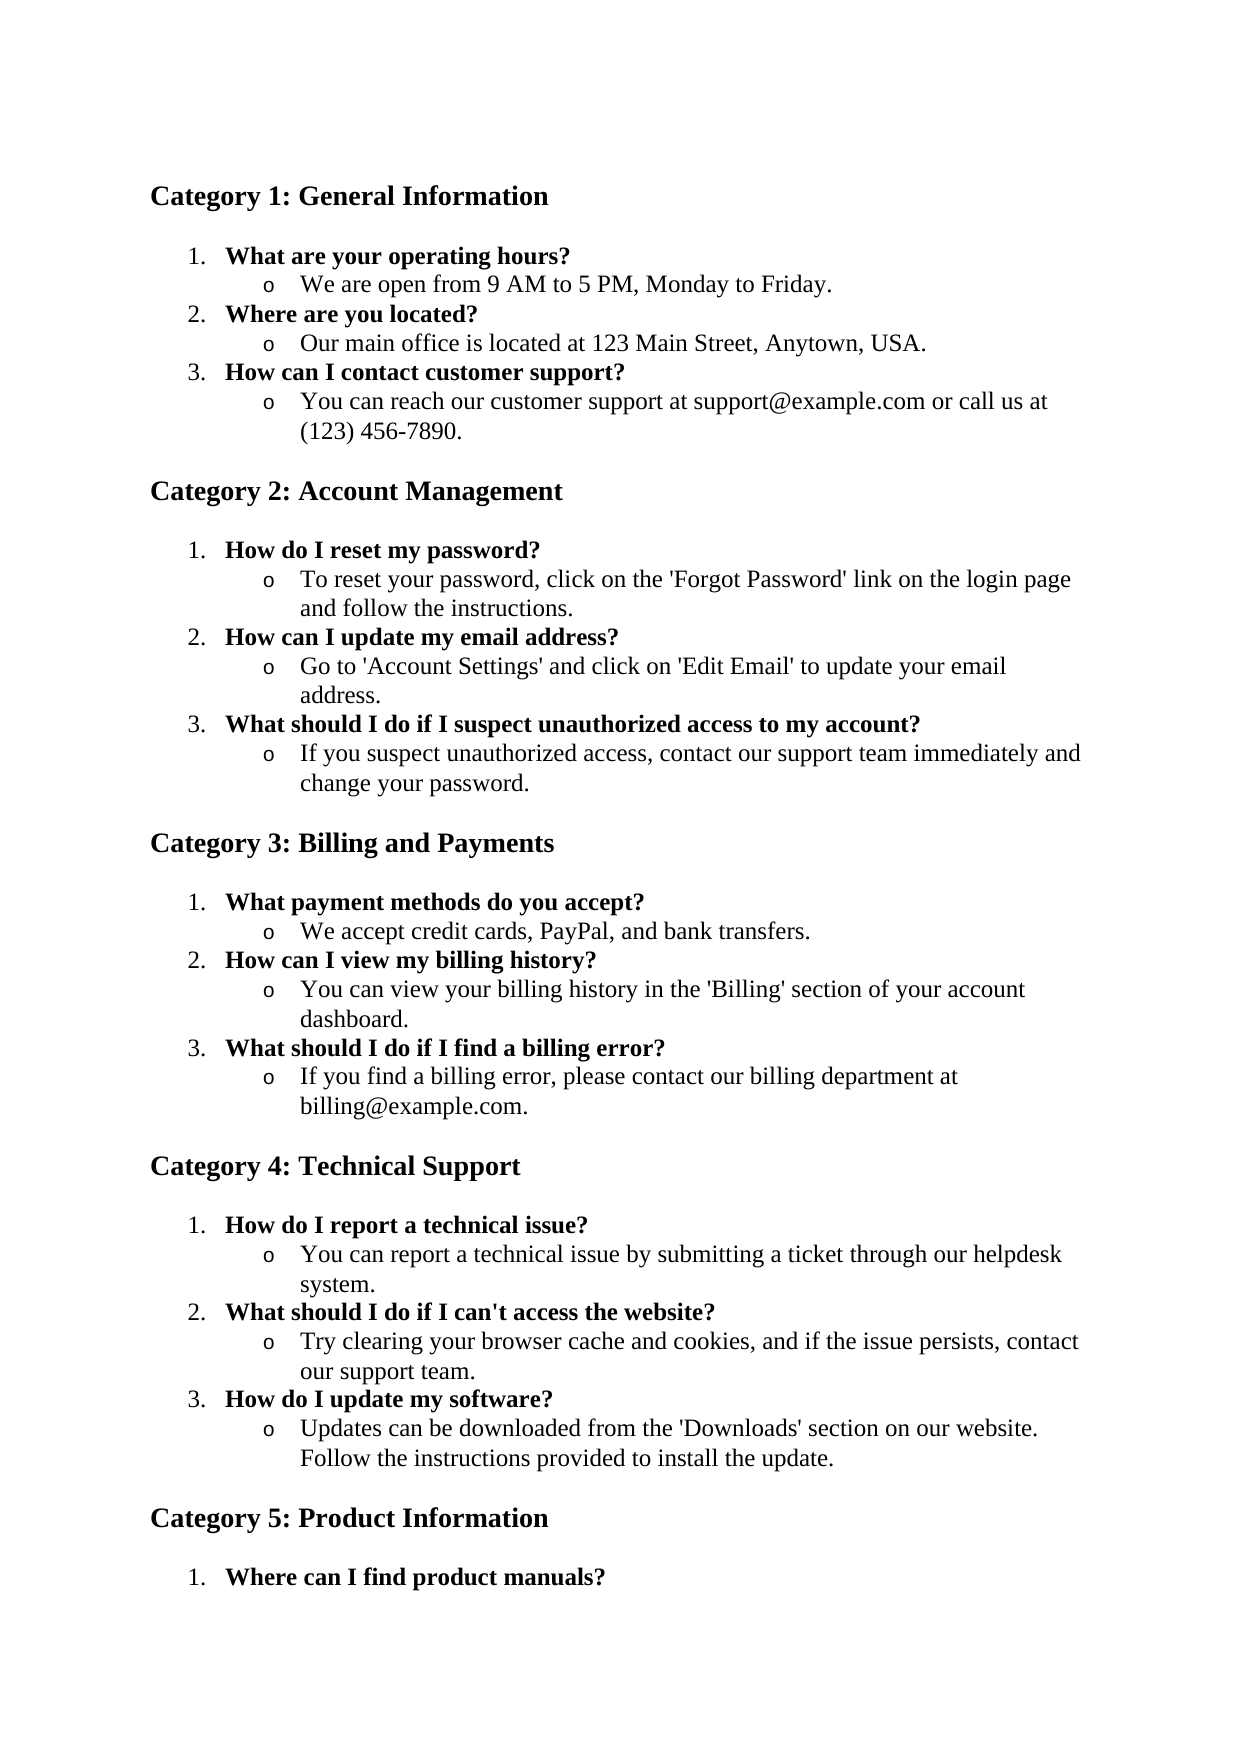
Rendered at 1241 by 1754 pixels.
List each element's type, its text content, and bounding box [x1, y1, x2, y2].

list How do I update my software? [187, 1384, 1090, 1413]
list What should I do if I can't access the website? [187, 1297, 1090, 1326]
text Category 2: Account Management [150, 474, 1090, 506]
list How can I contact customer support? [187, 357, 1090, 386]
list Our main office is located at 123 Main Street, Anytown, USA. [262, 328, 1090, 357]
list You can view your billing history in the 'Billing' section of your account dashboard. [262, 974, 1090, 1033]
list How do I reset my password? [187, 535, 1090, 564]
list If you suspect unauthorized access, contact our support team immediately and change your password. [262, 738, 1090, 796]
list Go to 'Account Settings' and click on 'Edit Email' to update your email address. [262, 651, 1090, 709]
list How can I update my email address? [187, 622, 1090, 651]
list You can report a technical issue by submitting a ticket through our helpdesk system. [262, 1239, 1090, 1297]
list How do I report a technical issue? [187, 1210, 1090, 1239]
list You can reach our customer support at support@example.com or call us at (123) 456-7890. [262, 386, 1090, 444]
list What should I do if I find a billing error? [187, 1033, 1090, 1061]
list What should I do if I suspect unauthorized access to my account? [187, 709, 1090, 738]
list What payment methods do you accept? [187, 887, 1090, 916]
list What are your operating hours? [187, 241, 1090, 269]
list Where are you located? [187, 299, 1090, 328]
list Updates can be downloaded from the 'Downloads' section on our website. Follow the instructions provided to install the update. [262, 1413, 1090, 1472]
list We are open from 9 AM to 5 PM, Monday to Friday. [262, 269, 1090, 299]
text Category 4: Technical Support [150, 1149, 1090, 1181]
text Category 1: General Information [150, 179, 1090, 212]
list We accept credit cards, PayPal, and bank transfers. [262, 916, 1090, 946]
list Where can I find product manuals? [187, 1562, 1090, 1591]
list How can I view my billing history? [187, 946, 1090, 974]
text Category 3: Billing and Payments [150, 826, 1090, 858]
list Try clearing your browser cache and cookies, and if the issue persists, contact our support team. [262, 1326, 1090, 1384]
list If you find a billing error, please contact our billing department at billing@example.com. [262, 1061, 1090, 1120]
list To reset your password, click on the 'Forgot Password' link on the login page and follow the instructions. [262, 564, 1090, 622]
text Category 5: Product Information [150, 1501, 1090, 1533]
